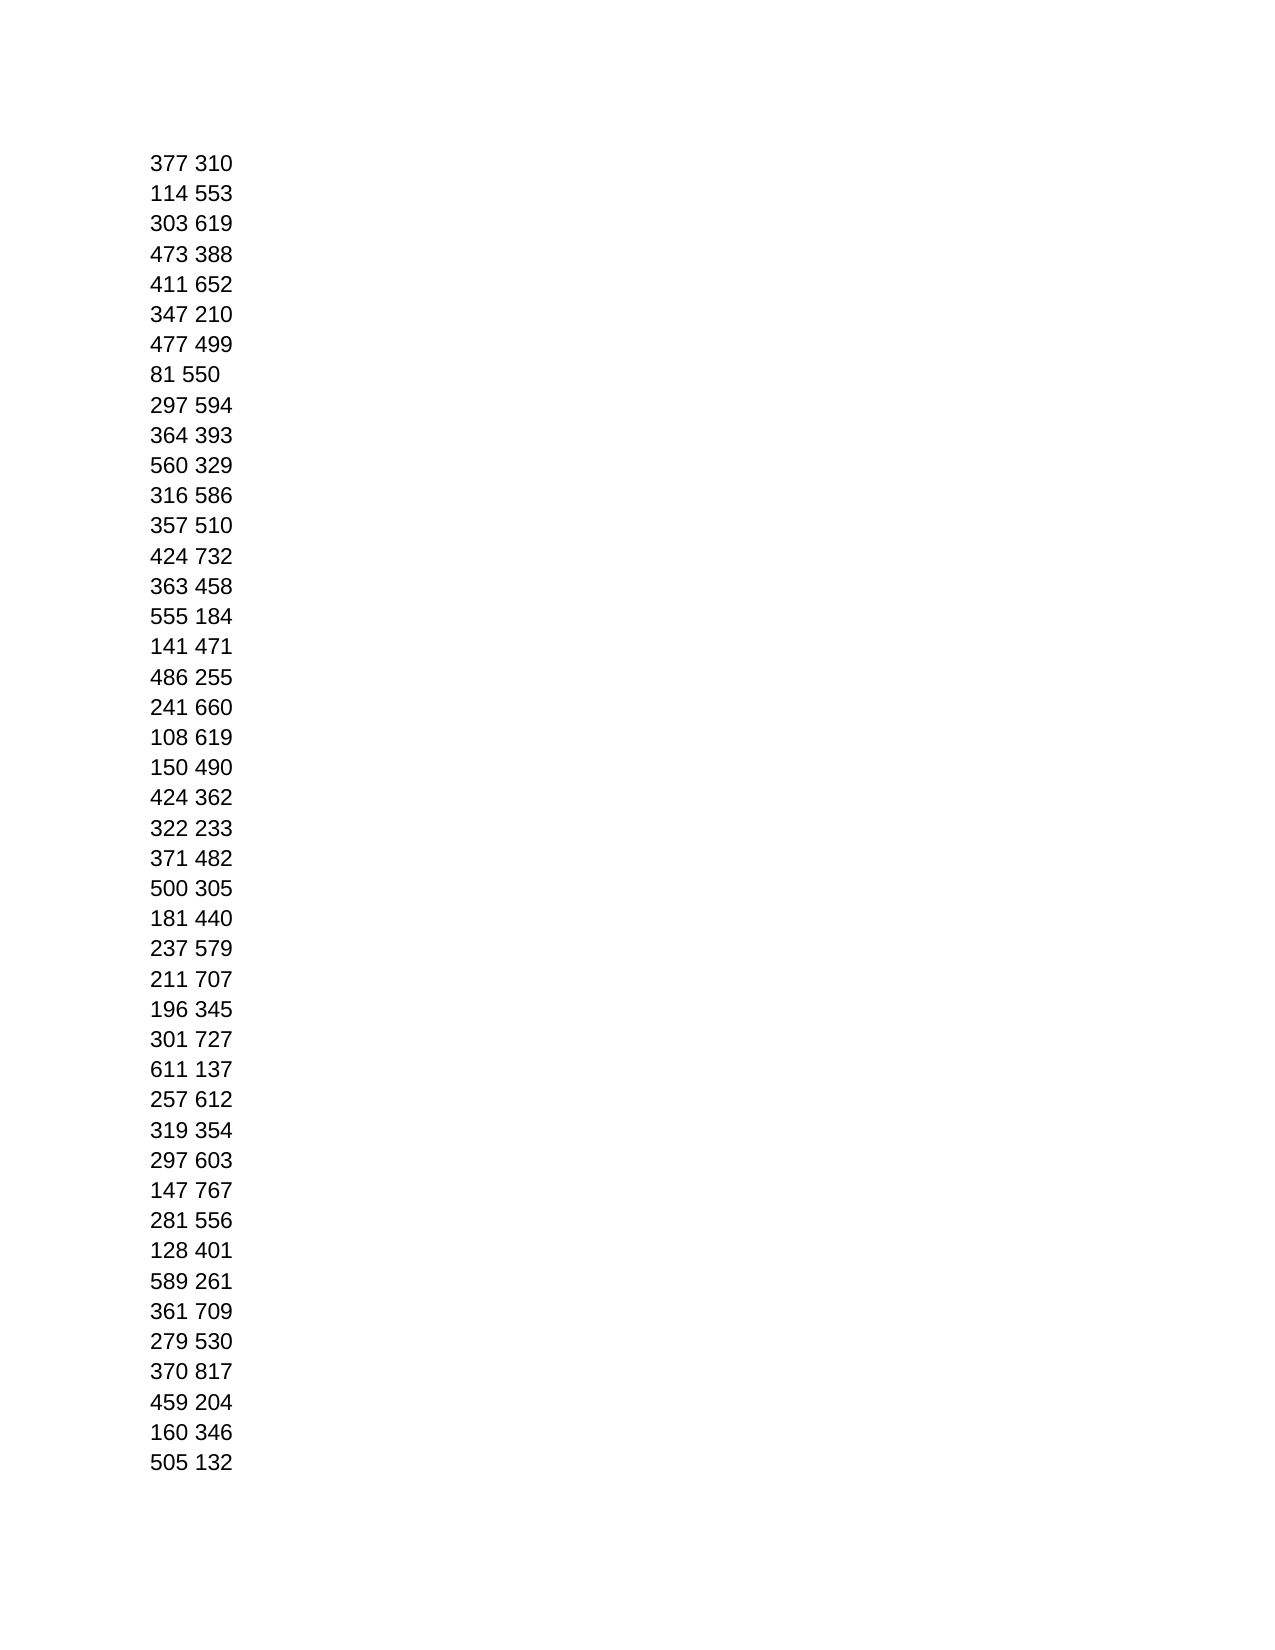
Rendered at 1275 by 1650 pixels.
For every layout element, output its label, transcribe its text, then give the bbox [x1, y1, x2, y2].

text 486 255 [150, 663, 1125, 690]
text 279 530 [150, 1328, 1125, 1354]
text 257 612 [150, 1086, 1125, 1113]
text 371 482 [150, 845, 1125, 871]
text 81 550 [150, 361, 1125, 388]
text 297 594 [150, 392, 1125, 418]
text 316 586 [150, 482, 1125, 509]
text 424 362 [150, 784, 1125, 811]
text 555 184 [150, 603, 1125, 629]
text 364 393 [150, 422, 1125, 448]
text 611 137 [150, 1056, 1125, 1083]
text 473 388 [150, 241, 1125, 267]
text 237 579 [150, 935, 1125, 962]
text 424 732 [150, 543, 1125, 569]
text 211 707 [150, 966, 1125, 992]
text 361 709 [150, 1298, 1125, 1324]
text 370 817 [150, 1358, 1125, 1385]
text 297 603 [150, 1147, 1125, 1173]
text 477 499 [150, 331, 1125, 358]
text 303 619 [150, 210, 1125, 237]
text 560 329 [150, 452, 1125, 478]
text 181 440 [150, 905, 1125, 932]
text 589 261 [150, 1268, 1125, 1294]
text 459 204 [150, 1388, 1125, 1415]
text 147 767 [150, 1177, 1125, 1203]
text 357 510 [150, 512, 1125, 539]
text 322 233 [150, 814, 1125, 841]
text 160 346 [150, 1419, 1125, 1445]
text 301 727 [150, 1026, 1125, 1052]
text 128 401 [150, 1237, 1125, 1264]
text 411 652 [150, 271, 1125, 297]
text 500 305 [150, 875, 1125, 901]
text 150 490 [150, 754, 1125, 781]
text 281 556 [150, 1207, 1125, 1234]
text 363 458 [150, 573, 1125, 599]
text 347 210 [150, 301, 1125, 327]
text 377 310 [150, 150, 1125, 176]
text 505 132 [150, 1449, 1125, 1475]
text 319 354 [150, 1117, 1125, 1143]
text 241 660 [150, 694, 1125, 720]
text 141 471 [150, 633, 1125, 660]
text 114 553 [150, 180, 1125, 207]
text 196 345 [150, 996, 1125, 1022]
text 108 619 [150, 724, 1125, 750]
